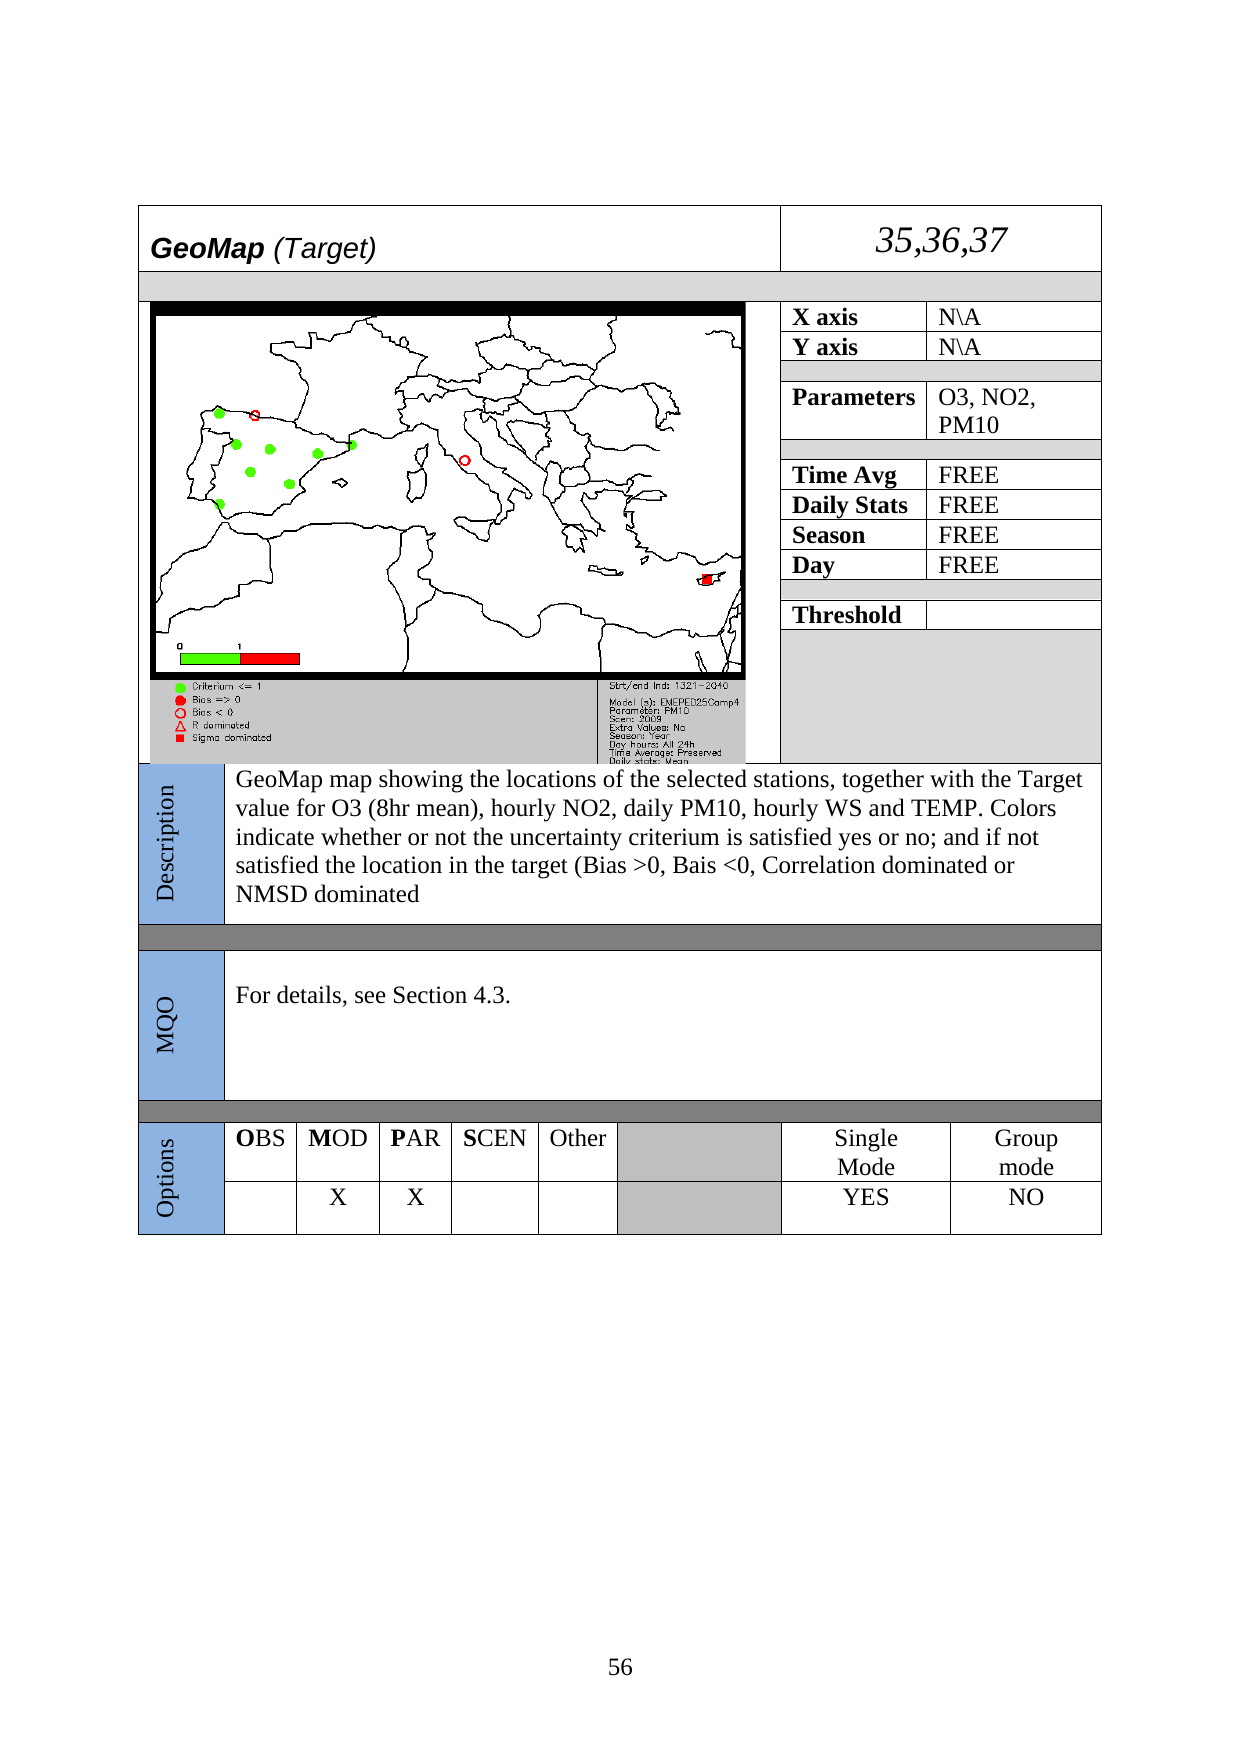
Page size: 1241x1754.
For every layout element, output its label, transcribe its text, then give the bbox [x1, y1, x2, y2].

table_cell FREE [927, 550, 1101, 578]
table_cell X [380, 1182, 451, 1234]
table_cell [139, 925, 1101, 950]
table_cell [927, 601, 1101, 629]
table_header GeoMap (Target) [139, 206, 780, 271]
table_cell Time Avg [781, 460, 926, 489]
table_cell [781, 630, 1101, 763]
table_cell X [297, 1182, 379, 1234]
table_cell Threshold [781, 601, 926, 629]
table_cell [139, 302, 150, 763]
table_cell Single Mode [782, 1123, 950, 1181]
table_cell FREE [927, 490, 1101, 519]
table_cell Parameters [781, 382, 926, 439]
table_header 35,36,37 [781, 206, 1101, 271]
table_cell [618, 1123, 781, 1181]
table_cell Options [139, 1123, 224, 1234]
picture [150, 301, 746, 764]
table_cell [781, 361, 1101, 381]
table_cell [539, 1182, 617, 1234]
table_cell [139, 1101, 1101, 1122]
table_cell MQO [139, 951, 224, 1100]
table_cell Other [539, 1123, 617, 1181]
table_cell NO [951, 1182, 1101, 1234]
table_cell O3, NO2, PM10 [927, 382, 1101, 439]
table_cell [618, 1182, 781, 1234]
table_cell OBS [225, 1123, 296, 1181]
table_cell X axis [781, 302, 926, 331]
table_cell Season [781, 520, 926, 549]
table_cell For details, see Section 4.3. [225, 951, 1101, 1100]
table_cell FREE [927, 520, 1101, 549]
table_cell Description [139, 764, 224, 924]
table_cell GeoMap map showing the locations of the selected stations, together with the Target value for O3 (8hr mean), hourly NO2, daily PM10, hourly WS and TEMP. Colors indicate whether or not the uncertainty criterium is satisfied yes or no; and if not satisfied the location in the target (Bias >0, Bais <0, Correlation dominated or NMSD dominated [225, 764, 1101, 924]
table_cell Y axis [781, 332, 926, 360]
table_cell MOD [297, 1123, 379, 1181]
table_cell [781, 440, 1101, 459]
table_cell [225, 1182, 296, 1234]
table_cell SCEN [452, 1123, 538, 1181]
table_cell Group mode [951, 1123, 1101, 1181]
table_cell [781, 580, 1101, 599]
table_cell Day [781, 550, 926, 578]
table_cell Daily Stats [781, 490, 926, 519]
table_cell YES [782, 1182, 950, 1234]
table_cell N\A [927, 332, 1101, 360]
table_cell N\A [927, 302, 1101, 331]
table_cell PAR [380, 1123, 451, 1181]
table_cell [139, 272, 1101, 301]
table_cell [452, 1182, 538, 1234]
table_cell [746, 302, 780, 763]
table_cell FREE [927, 460, 1101, 489]
